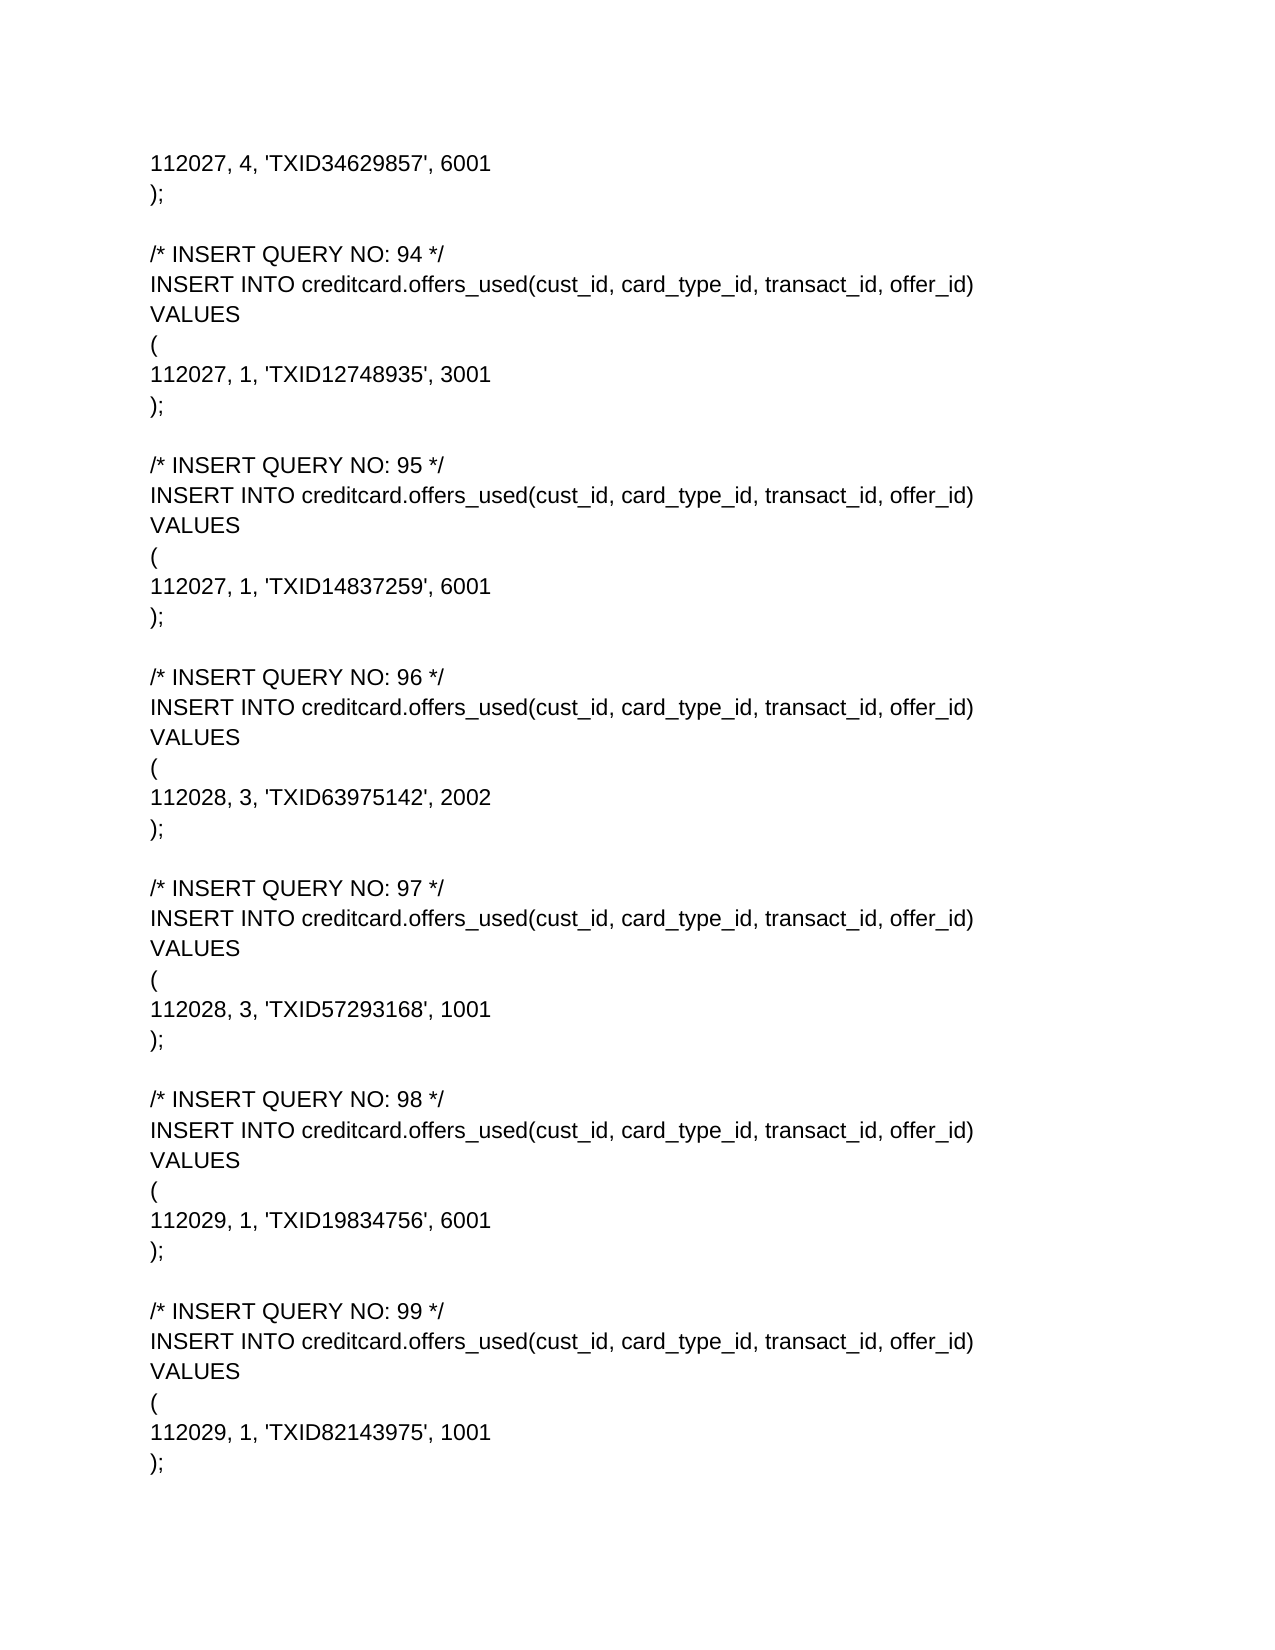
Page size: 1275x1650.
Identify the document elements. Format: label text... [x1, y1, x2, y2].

text INSERT INTO creditcard.offers_used(cust_id, card_type_id, transact_id, offer_id) [150, 1117, 1125, 1143]
text ); [150, 603, 1125, 629]
text ); [150, 1026, 1125, 1052]
text ( [150, 1177, 1125, 1203]
text ( [150, 754, 1125, 781]
text INSERT INTO creditcard.offers_used(cust_id, card_type_id, transact_id, offer_id) [150, 694, 1125, 720]
text ); [150, 392, 1125, 418]
text 112027, 4, 'TXID34629857', 6001 [150, 150, 1125, 176]
text ); [150, 814, 1125, 841]
text VALUES [150, 1147, 1125, 1173]
text /* INSERT QUERY NO: 95 */ [150, 452, 1125, 478]
text 112029, 1, 'TXID82143975', 1001 [150, 1419, 1125, 1445]
text 112028, 3, 'TXID57293168', 1001 [150, 996, 1125, 1022]
text VALUES [150, 935, 1125, 962]
text 112027, 1, 'TXID14837259', 6001 [150, 573, 1125, 599]
text INSERT INTO creditcard.offers_used(cust_id, card_type_id, transact_id, offer_id) [150, 482, 1125, 509]
text ( [150, 543, 1125, 569]
text ); [150, 180, 1125, 207]
text 112027, 1, 'TXID12748935', 3001 [150, 361, 1125, 388]
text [150, 1328, 1125, 1354]
text ( [150, 331, 1125, 358]
text ( [150, 966, 1125, 992]
text VALUES [150, 724, 1125, 750]
text VALUES [150, 1358, 1125, 1385]
text /* INSERT QUERY NO: 96 */ [150, 663, 1125, 690]
text 112028, 3, 'TXID63975142', 2002 [150, 784, 1125, 811]
text ( [150, 1388, 1125, 1415]
text /* INSERT QUERY NO: 94 */ [150, 241, 1125, 267]
text INSERT INTO creditcard.offers_used(cust_id, card_type_id, transact_id, offer_id) [150, 905, 1125, 932]
text /* INSERT QUERY NO: 99 */ [150, 1298, 1125, 1324]
text /* INSERT QUERY NO: 98 */ [150, 1086, 1125, 1113]
text ); [150, 1237, 1125, 1264]
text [150, 271, 1125, 297]
text /* INSERT QUERY NO: 97 */ [150, 875, 1125, 901]
text VALUES [150, 512, 1125, 539]
text VALUES [150, 301, 1125, 327]
text 112029, 1, 'TXID19834756', 6001 [150, 1207, 1125, 1234]
text ); [150, 1449, 1125, 1475]
